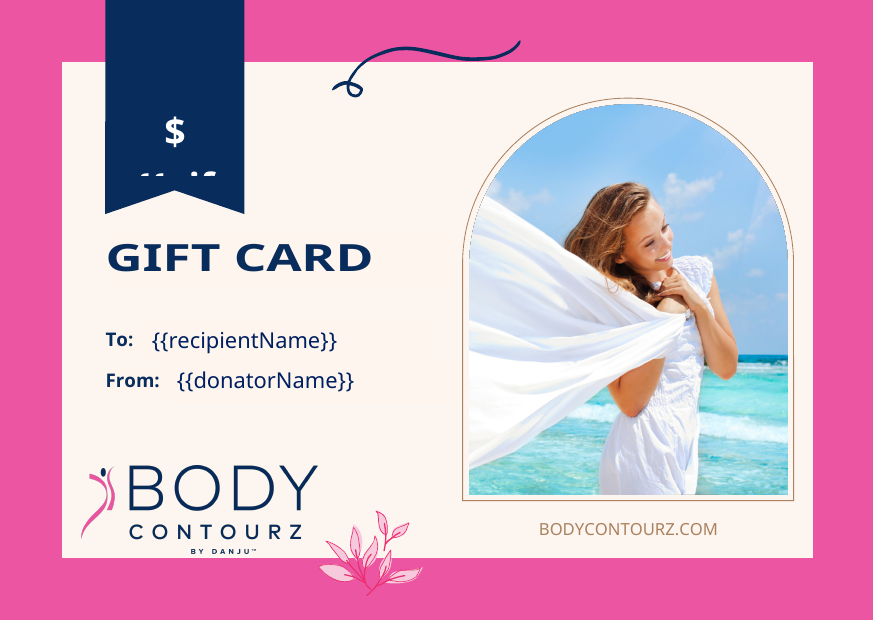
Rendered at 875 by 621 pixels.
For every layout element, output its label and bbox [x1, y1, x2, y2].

picture [81, 465, 318, 554]
picture [468, 103, 788, 495]
